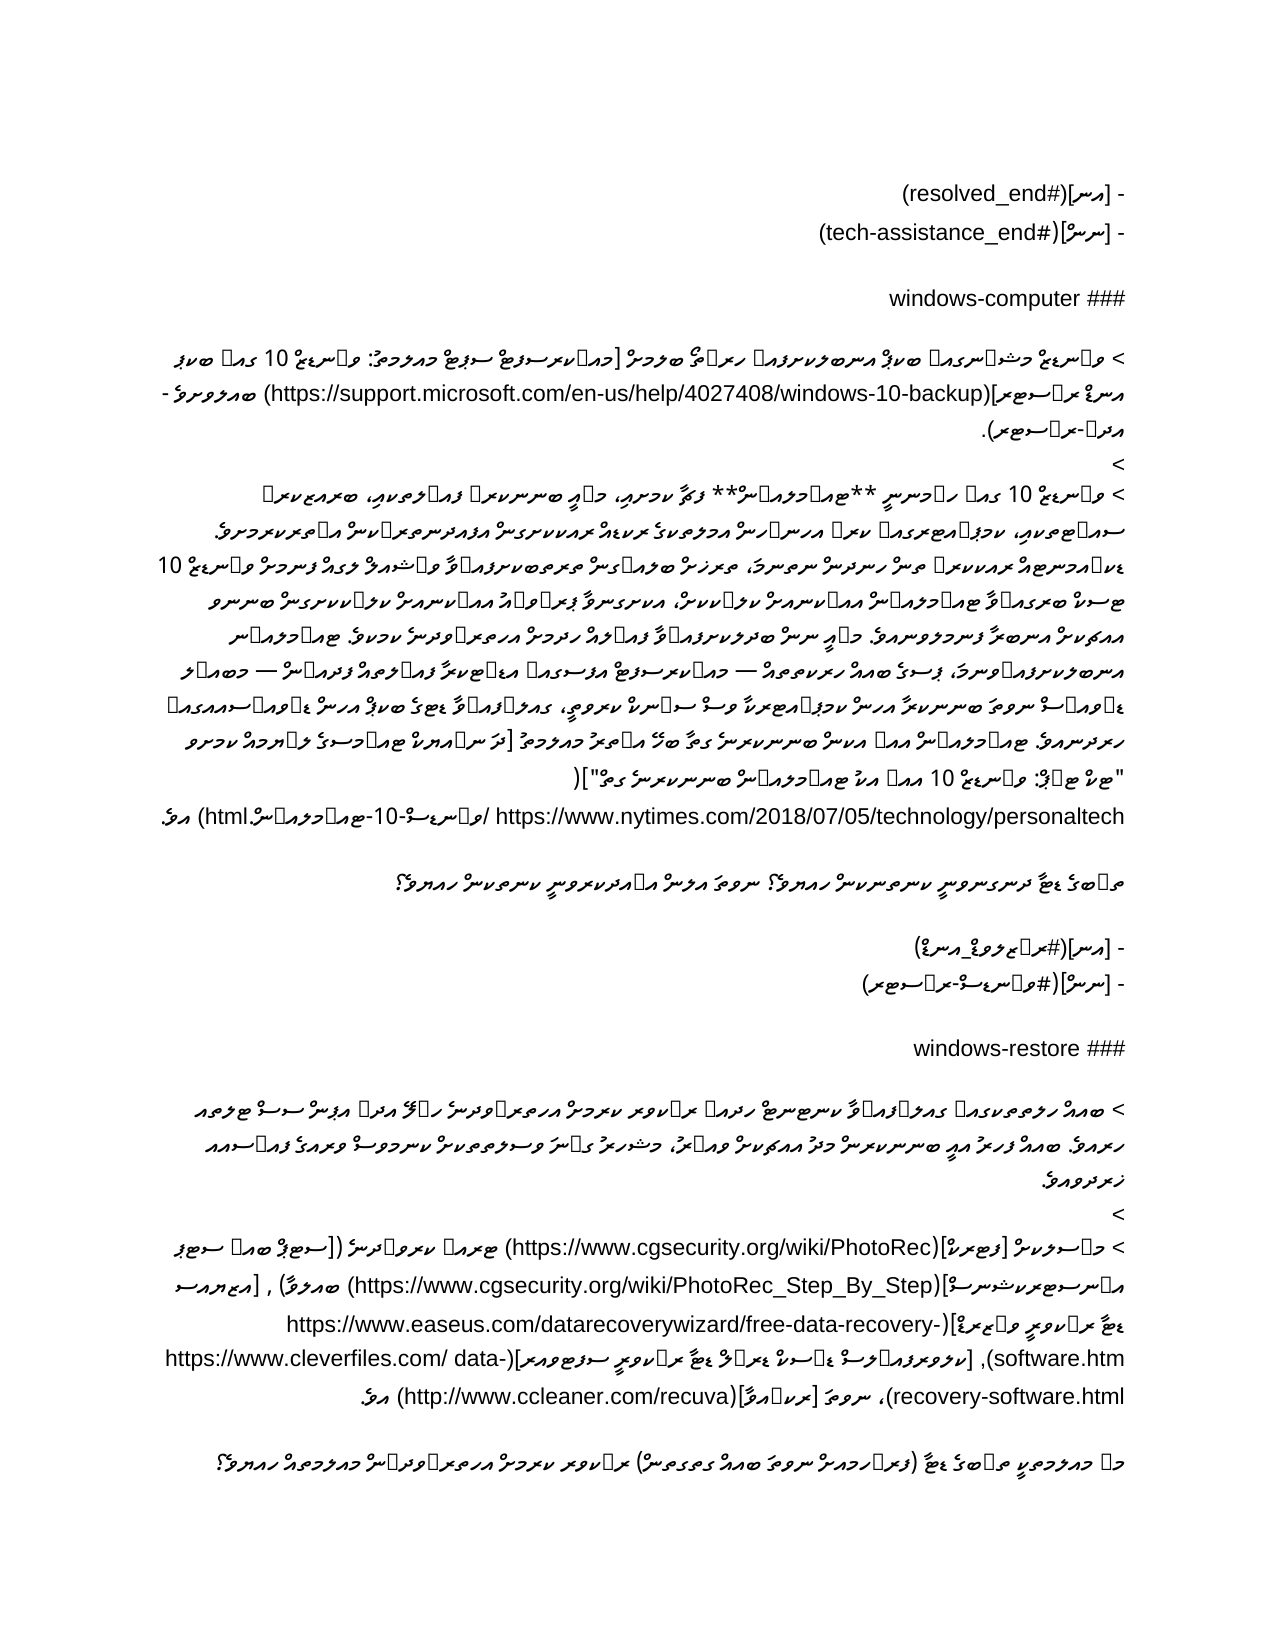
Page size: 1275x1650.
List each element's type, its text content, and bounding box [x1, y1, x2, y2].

text > ު، [150, 1096, 1125, 1196]
text ެ؟ [150, 1449, 1125, 1480]
text - [](# [150, 934, 1125, 965]
text - [) [150, 970, 1125, 1001]
text > ި، ި، ި، ަ، ް، ަ، ީ، https://www.nytimes.com/2018/07/05/technology/personaltech /html) [150, 481, 1125, 833]
text - [](#resolved_end) [150, 180, 1125, 211]
text > https://www.cgsecurity.org/wiki/PhotoRec) https://www.cgsecurity.org/wiki/PhotoRec_Step_By_Step) https://www.easeus.com/datarecoverywizard/free-data-recovery-software.htm), [](https://www.cleverfiles.com/ data-recovery-software.html)، http://www.ccleaner.com/recuva) [150, 1231, 1125, 1414]
text - [tech-assistance_end) [150, 216, 1125, 249]
text > [150, 1201, 1125, 1227]
text ### windows-computer [150, 285, 1125, 311]
text ެ؟ ެ؟ [150, 869, 1125, 899]
text > [150, 451, 1125, 477]
text > ](https://support.microsoft.com/en-us/help/4027408/windows-10-backup) ). [150, 345, 1125, 447]
text ### windows-restore [150, 1035, 1125, 1062]
